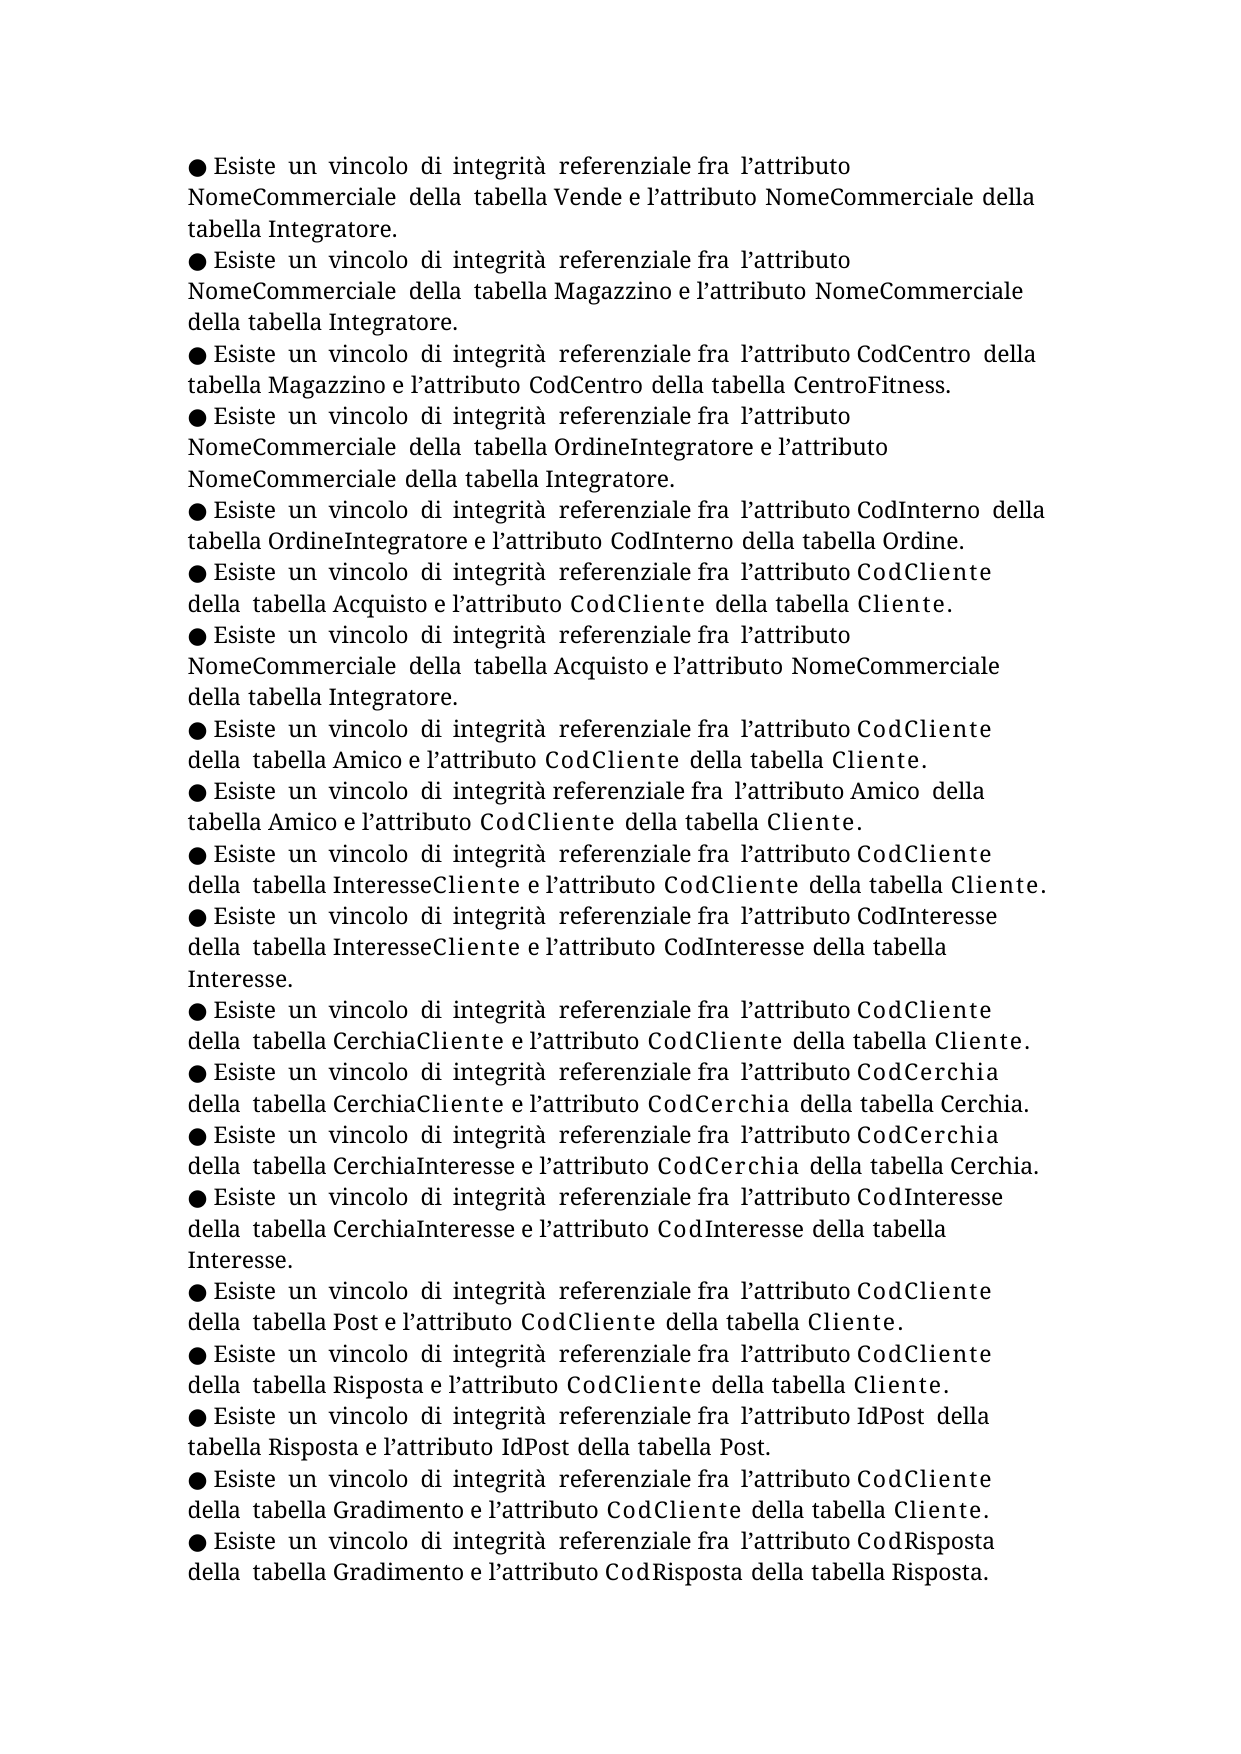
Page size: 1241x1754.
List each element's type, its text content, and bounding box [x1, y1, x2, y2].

text ● Esiste un vincolo di integrità referenziale fra l’attributo CodCliente della tabella InteresseCliente e l’attributo CodCliente della tabella Cliente. [187, 837, 1053, 900]
text ● Esiste un vincolo di integrità referenziale fra l’attributo NomeCommerciale della tabella Magazzino e l’attributo NomeCommerciale della tabella Integratore. [187, 244, 1053, 337]
text ● Esiste un vincolo di integrità referenziale fra l’attributo IdPost della tabella Risposta e l’attributo IdPost della tabella Post. [187, 1400, 1053, 1462]
text ● Esiste un vincolo di integrità referenziale fra l’attributo CodCerchia della tabella CerchiaInteresse e l’attributo CodCerchia della tabella Cerchia. [187, 1119, 1053, 1181]
text ● Esiste un vincolo di integrità referenziale fra l’attributo CodCliente della tabella Post e l’attributo CodCliente della tabella Cliente. [187, 1275, 1053, 1337]
text ● Esiste un vincolo di integrità referenziale fra l’attributo CodCentro della tabella Magazzino e l’attributo CodCentro della tabella CentroFitness. [187, 337, 1053, 400]
text ● Esiste un vincolo di integrità referenziale fra l’attributo CodRisposta della tabella Gradimento e l’attributo CodRisposta della tabella Risposta. [187, 1525, 1053, 1587]
text ● Esiste un vincolo di integrità referenziale fra l’attributo CodCliente della tabella Amico e l’attributo CodCliente della tabella Cliente. [187, 712, 1053, 775]
text ● Esiste un vincolo di integrità referenziale fra l’attributo CodCliente della tabella Risposta e l’attributo CodCliente della tabella Cliente. [187, 1337, 1053, 1400]
text ● Esiste un vincolo di integrità referenziale fra l’attributo CodCerchia della tabella CerchiaCliente e l’attributo CodCerchia della tabella Cerchia. [187, 1056, 1053, 1119]
text ● Esiste un vincolo di integrità referenziale fra l’attributo Amico della tabella Amico e l’attributo CodCliente della tabella Cliente. [187, 775, 1053, 837]
text ● Esiste un vincolo di integrità referenziale fra l’attributo NomeCommerciale della tabella OrdineIntegratore e l’attributo NomeCommerciale della tabella Integratore. [187, 400, 1053, 494]
text ● Esiste un vincolo di integrità referenziale fra l’attributo NomeCommerciale della tabella Vende e l’attributo NomeCommerciale della tabella Integratore. [187, 150, 1053, 244]
text ● Esiste un vincolo di integrità referenziale fra l’attributo CodInteresse della tabella InteresseCliente e l’attributo CodInteresse della tabella Interesse. [187, 900, 1053, 994]
text ● Esiste un vincolo di integrità referenziale fra l’attributo CodCliente della tabella CerchiaCliente e l’attributo CodCliente della tabella Cliente. [187, 994, 1053, 1056]
text ● Esiste un vincolo di integrità referenziale fra l’attributo CodInterno della tabella OrdineIntegratore e l’attributo CodInterno della tabella Ordine. [187, 494, 1053, 556]
text ● Esiste un vincolo di integrità referenziale fra l’attributo NomeCommerciale della tabella Acquisto e l’attributo NomeCommerciale della tabella Integratore. [187, 619, 1053, 712]
text ● Esiste un vincolo di integrità referenziale fra l’attributo CodInteresse della tabella CerchiaInteresse e l’attributo CodInteresse della tabella Interesse. [187, 1181, 1053, 1275]
text ● Esiste un vincolo di integrità referenziale fra l’attributo CodCliente della tabella Acquisto e l’attributo CodCliente della tabella Cliente. [187, 556, 1053, 619]
text ● Esiste un vincolo di integrità referenziale fra l’attributo CodCliente della tabella Gradimento e l’attributo CodCliente della tabella Cliente. [187, 1462, 1053, 1525]
